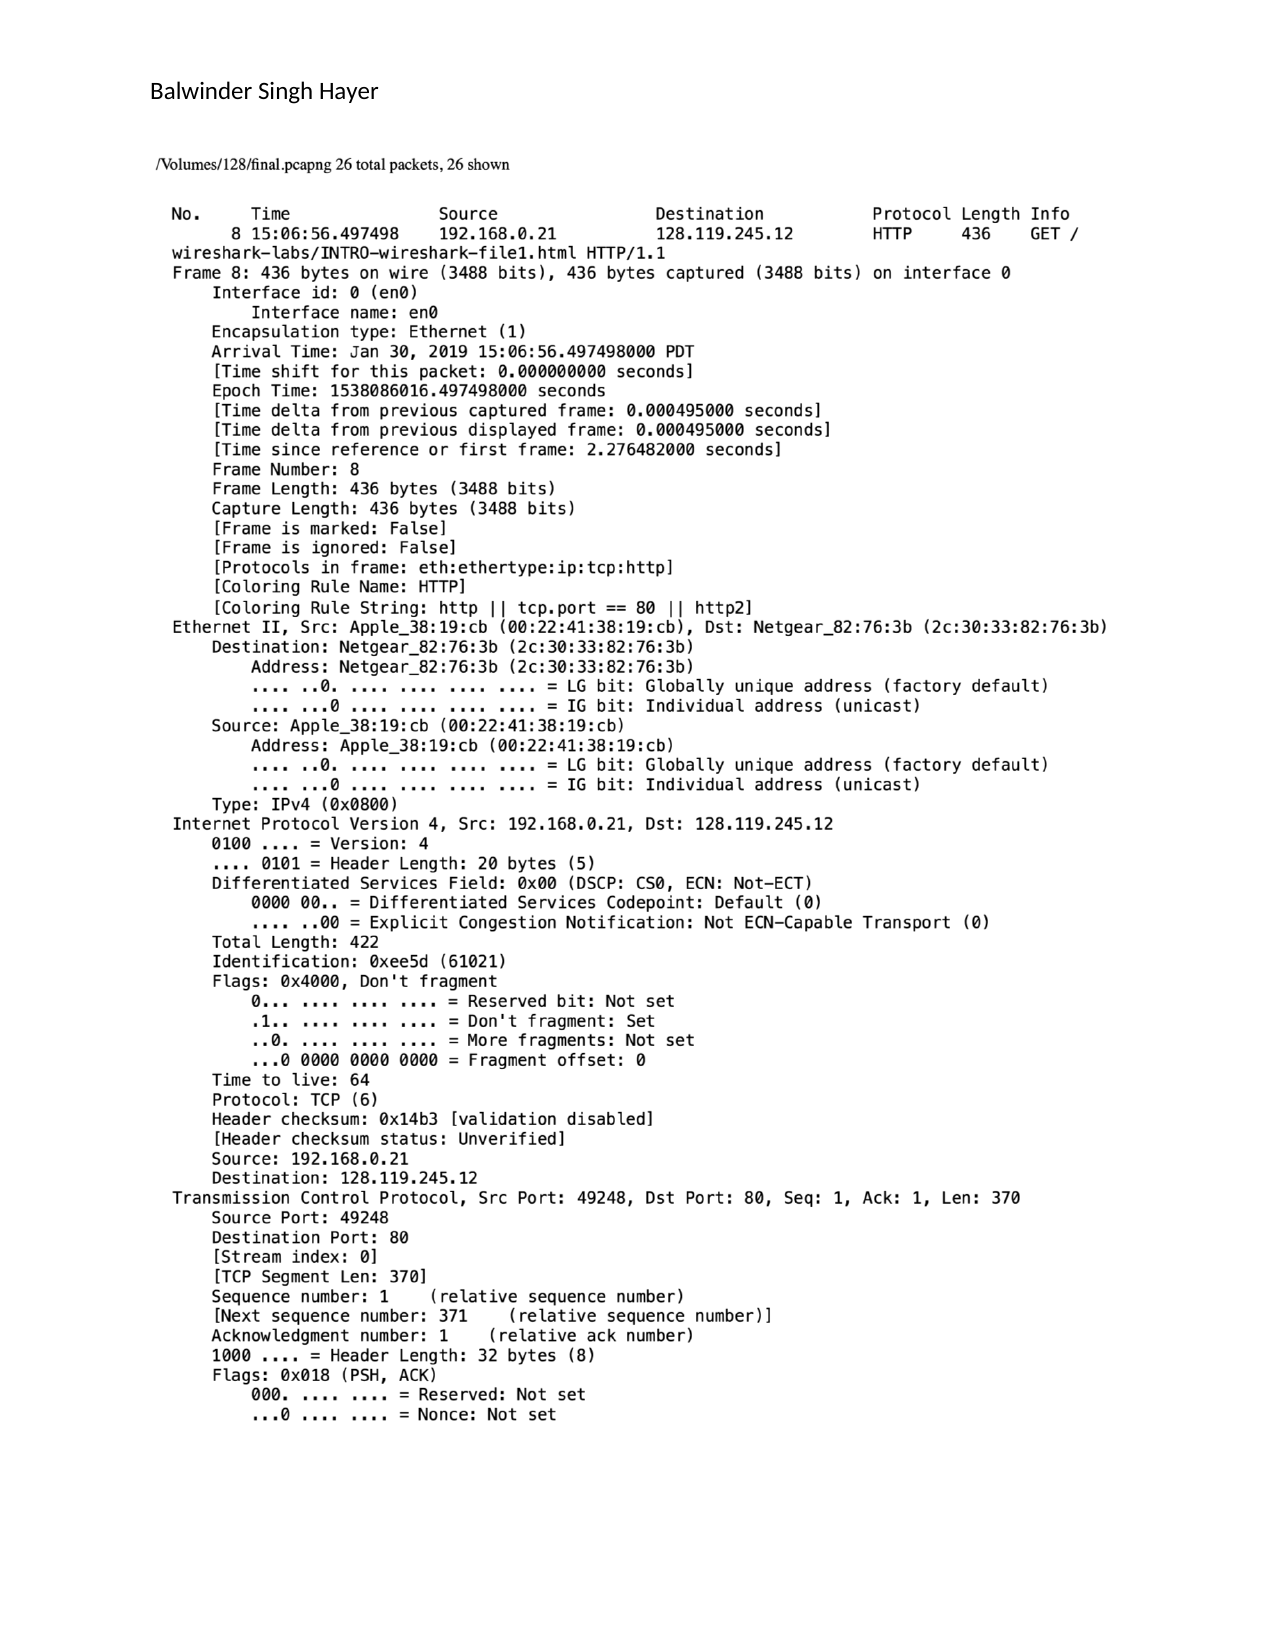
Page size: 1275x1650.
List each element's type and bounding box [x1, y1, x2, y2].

picture [150, 150, 1125, 1429]
